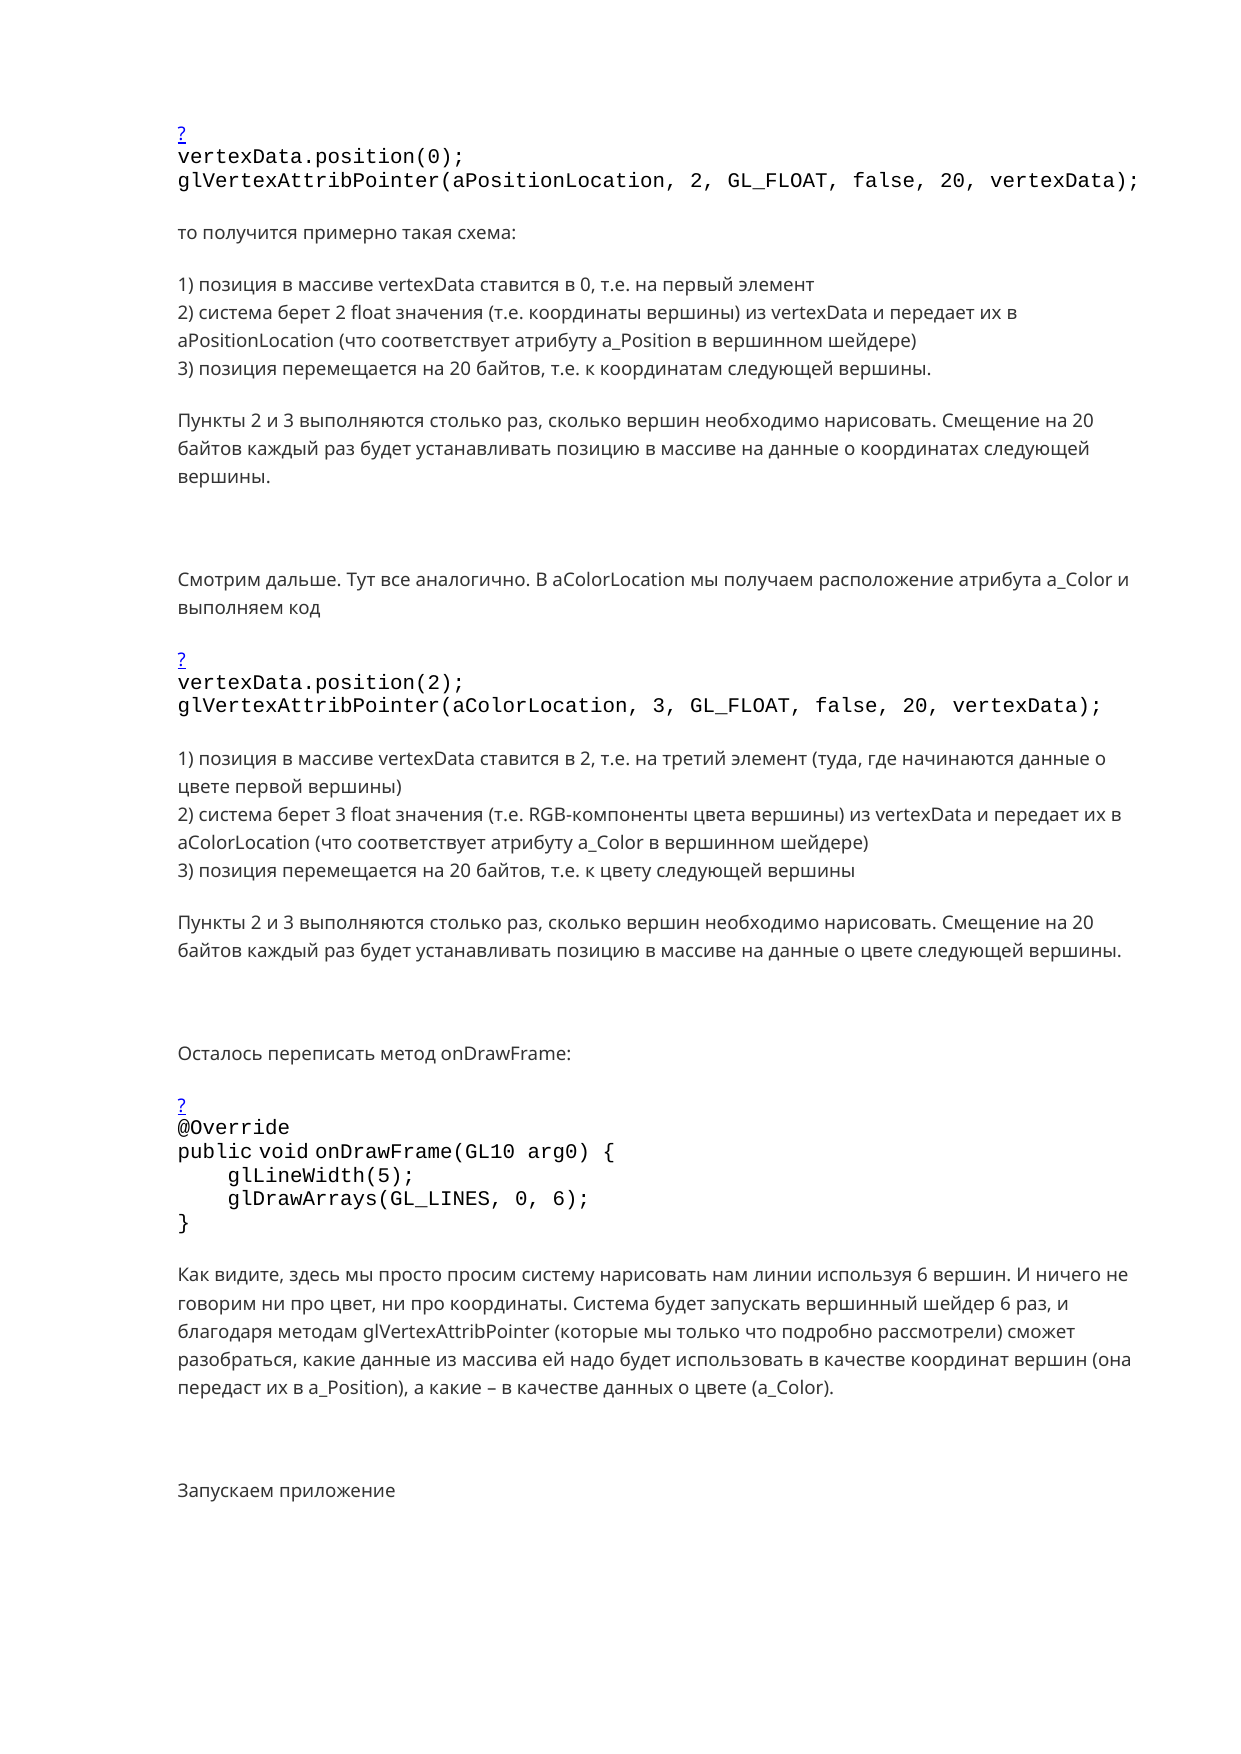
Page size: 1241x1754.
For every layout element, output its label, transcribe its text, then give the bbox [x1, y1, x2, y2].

text 1) позиция в массиве vertexData ставится в 2, т.е. на третий элемент (туда, где начинаются данные о цвете первой вершины) 2) система берет 3 float значения (т.е. RGB-компоненты цвета вершины) из vertexData и передает их в aColorLocation (что соответствует атрибуту a_Color в вершинном шейдере) 3) позиция перемещается на 20 байтов, т.е. к цвету следующей вершины [177, 742, 1152, 883]
text ? [177, 1089, 1152, 1117]
text ? [177, 643, 1152, 672]
table_header vertexData.position(2); glVertexAttribPointer(aColorLocation, 3, GL_FLOAT, false, 20, vertexData); [177, 672, 1240, 719]
text Запускаем приложение [177, 1475, 1152, 1503]
text Как видите, здесь мы просто просим систему нарисовать нам линии используя 6 вершин. И ничего не говорим ни про цвет, ни про координаты. Система будет запускать вершинный шейдер 6 раз, и благодаря методам glVertexAttribPointer (которые мы только что подробно рассмотрели) сможет разобраться, какие данные из массива ей надо будет использовать в качестве координат вершин (она передаст их в a_Position), а какие – в качестве данных о цвете (a_Color). [177, 1259, 1152, 1400]
table_header @Override public void onDrawFrame(GL10 arg0) { glLineWidth(5); glDrawArrays(GL_LINES, 0, 6); } [177, 1118, 1240, 1236]
text Пункты 2 и 3 выполняются столько раз, сколько вершин необходимо нарисовать. Смещение на 20 байтов каждый раз будет устанавливать позицию в массиве на данные о цвете следующей вершины. [177, 906, 1152, 963]
text то получится примерно такая схема: [177, 217, 1152, 245]
text Пункты 2 и 3 выполняются столько раз, сколько вершин необходимо нарисовать. Смещение на 20 байтов каждый раз будет устанавливать позицию в массиве на данные о координатах следующей вершины. [177, 404, 1152, 489]
text 1) позиция в массиве vertexData ставится в 0, т.е. на первый элемент 2) система берет 2 float значения (т.е. координаты вершины) из vertexData и передает их в aPositionLocation (что соответствует атрибуту a_Position в вершинном шейдере) 3) позиция перемещается на 20 байтов, т.е. к координатам следующей вершины. [177, 268, 1152, 381]
text Осталось переписать метод onDrawFrame: [177, 1038, 1152, 1066]
text Смотрим дальше. Тут все аналогично. В aColorLocation мы получаем расположение атрибута a_Color и выполняем код [177, 564, 1152, 620]
table_header vertexData.position(0); glVertexAttribPointer(aPositionLocation, 2, GL_FLOAT, false, 20, vertexData); [177, 146, 1240, 193]
text ? [177, 118, 1152, 146]
